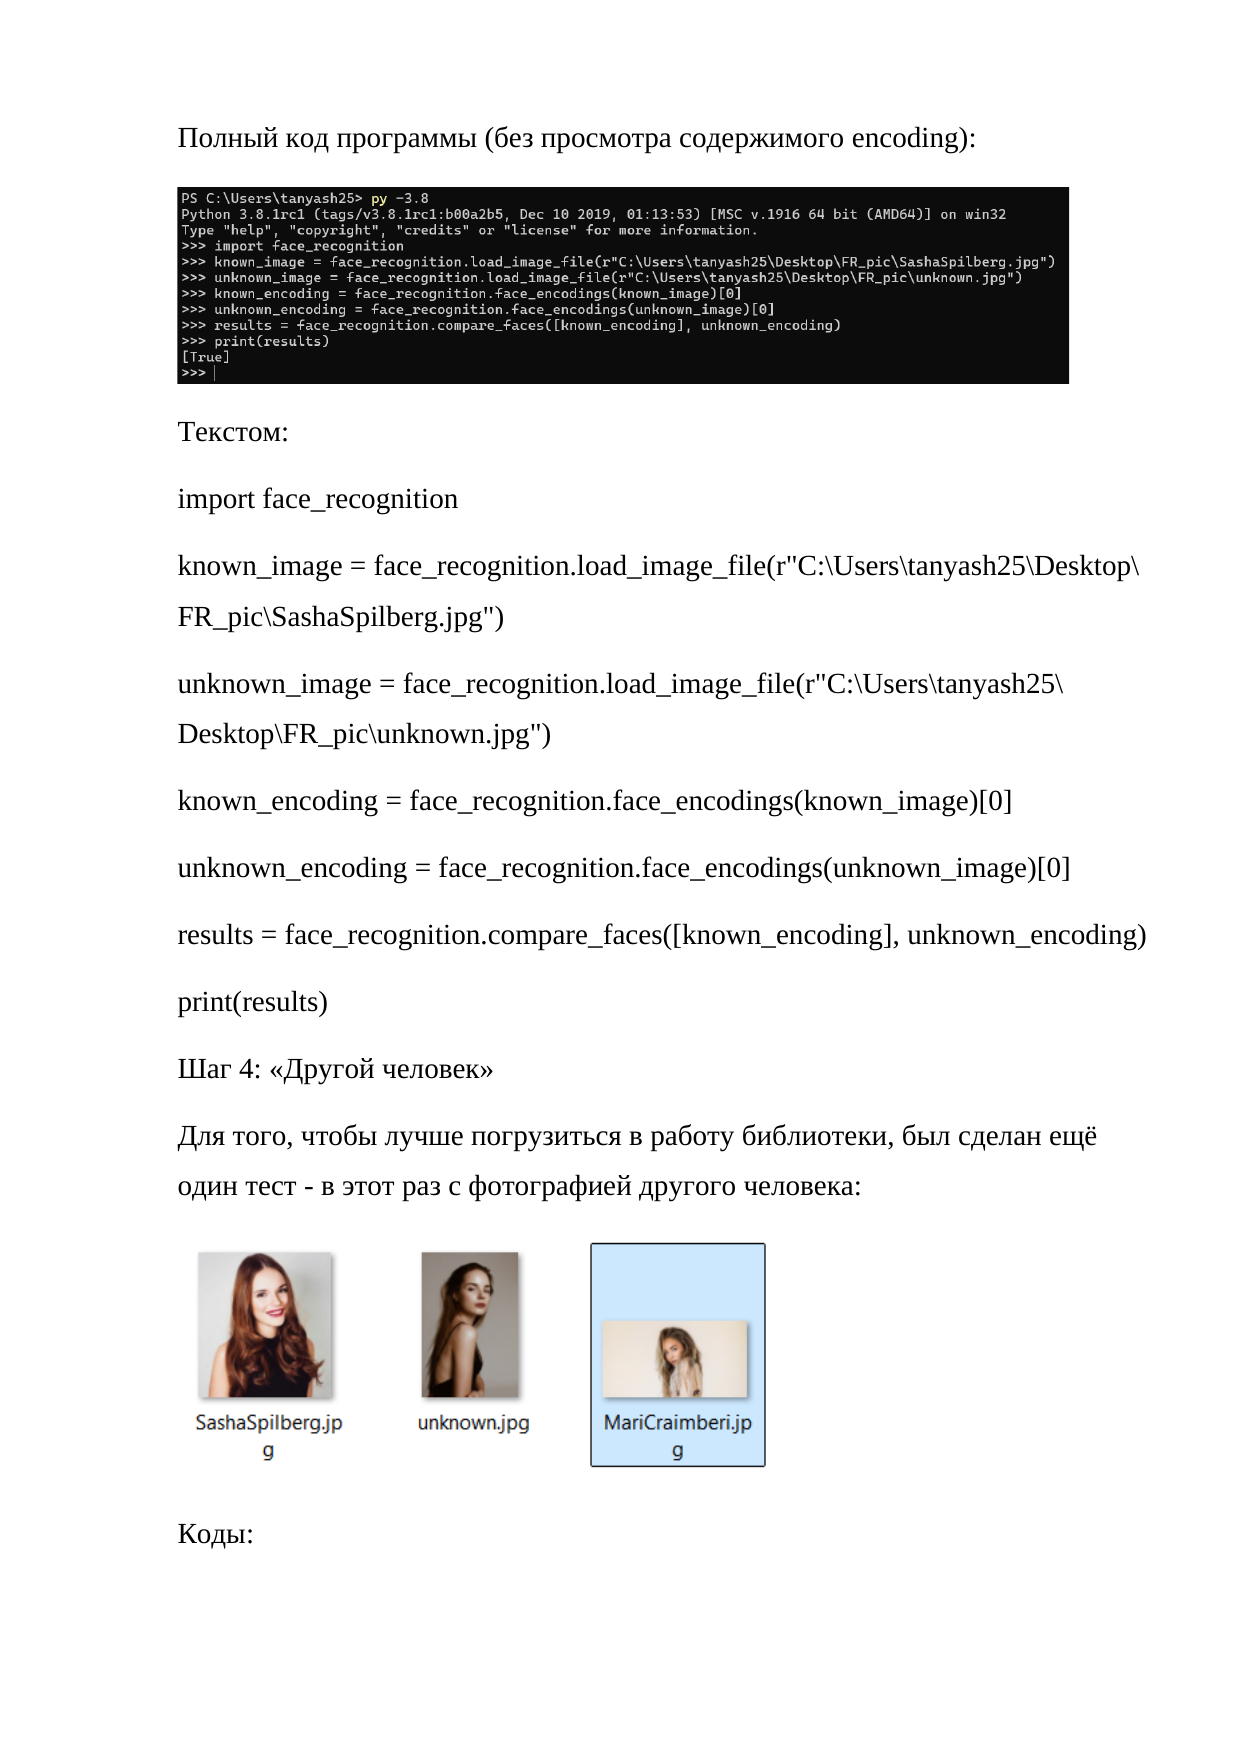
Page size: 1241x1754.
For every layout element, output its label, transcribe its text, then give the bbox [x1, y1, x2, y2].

text known_encoding = face_recognition.face_encodings(known_image)[0] [177, 783, 1152, 817]
text unknown_encoding = face_recognition.face_encodings(unknown_image)[0] [177, 850, 1152, 884]
text Шаг 4: «Другой человек» [177, 1051, 1152, 1084]
text known_image = face_recognition.load_image_file(r"C:\Users\tanyash25\Desktop\FR_pic\SashaSpilberg.jpg") [177, 548, 1152, 632]
text results = face_recognition.compare_faces([known_encoding], unknown_encoding) [177, 917, 1152, 951]
text Текстом: [177, 414, 1152, 448]
text print(results) [177, 984, 1152, 1018]
text import face_recognition [177, 482, 1152, 515]
picture [177, 1235, 813, 1486]
text Коды: [177, 1516, 1152, 1549]
picture [177, 187, 1070, 384]
text Полный код программы (без просмотра содержимого encoding): [177, 120, 1152, 153]
text unknown_image = face_recognition.load_image_file(r"C:\Users\tanyash25\Desktop\FR_pic\unknown.jpg") [177, 666, 1152, 750]
text Для того, чтобы лучше погрузиться в работу библиотеки, был сделан ещё один тест - в этот раз с фотографией другого человека: [177, 1118, 1152, 1202]
